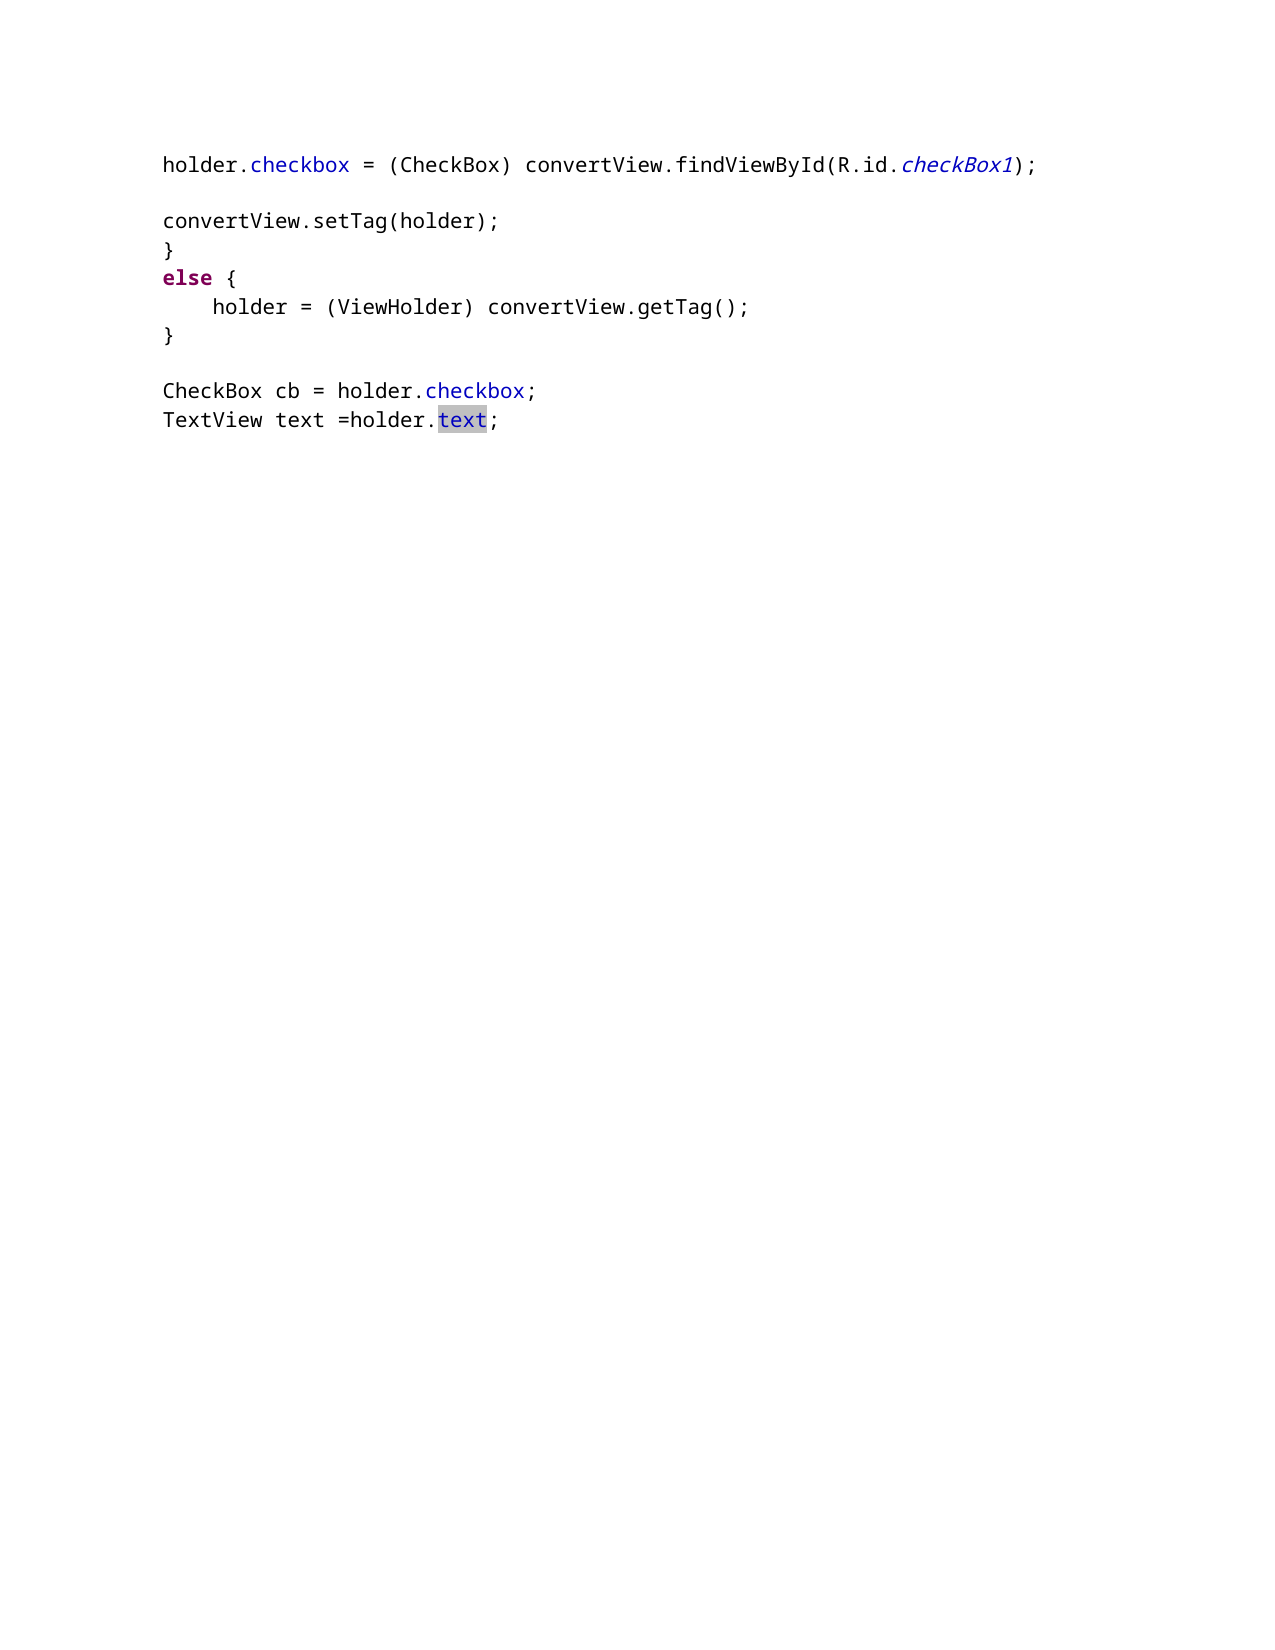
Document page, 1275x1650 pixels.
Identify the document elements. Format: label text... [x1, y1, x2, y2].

text convertView.setTag(holder); [150, 206, 1125, 235]
text TextView text =holder.text; [150, 405, 438, 433]
text } [150, 320, 1125, 349]
text TextView text =holder.text; [487, 405, 1125, 433]
text } [150, 235, 1125, 263]
text else { [150, 263, 1125, 292]
text holder = (ViewHolder) convertView.getTag(); [150, 292, 1125, 320]
text holder.checkbox = (CheckBox) convertView.findViewById(R.id.checkBox1); [150, 150, 1125, 178]
text CheckBox cb = holder.checkbox; [150, 377, 1125, 405]
